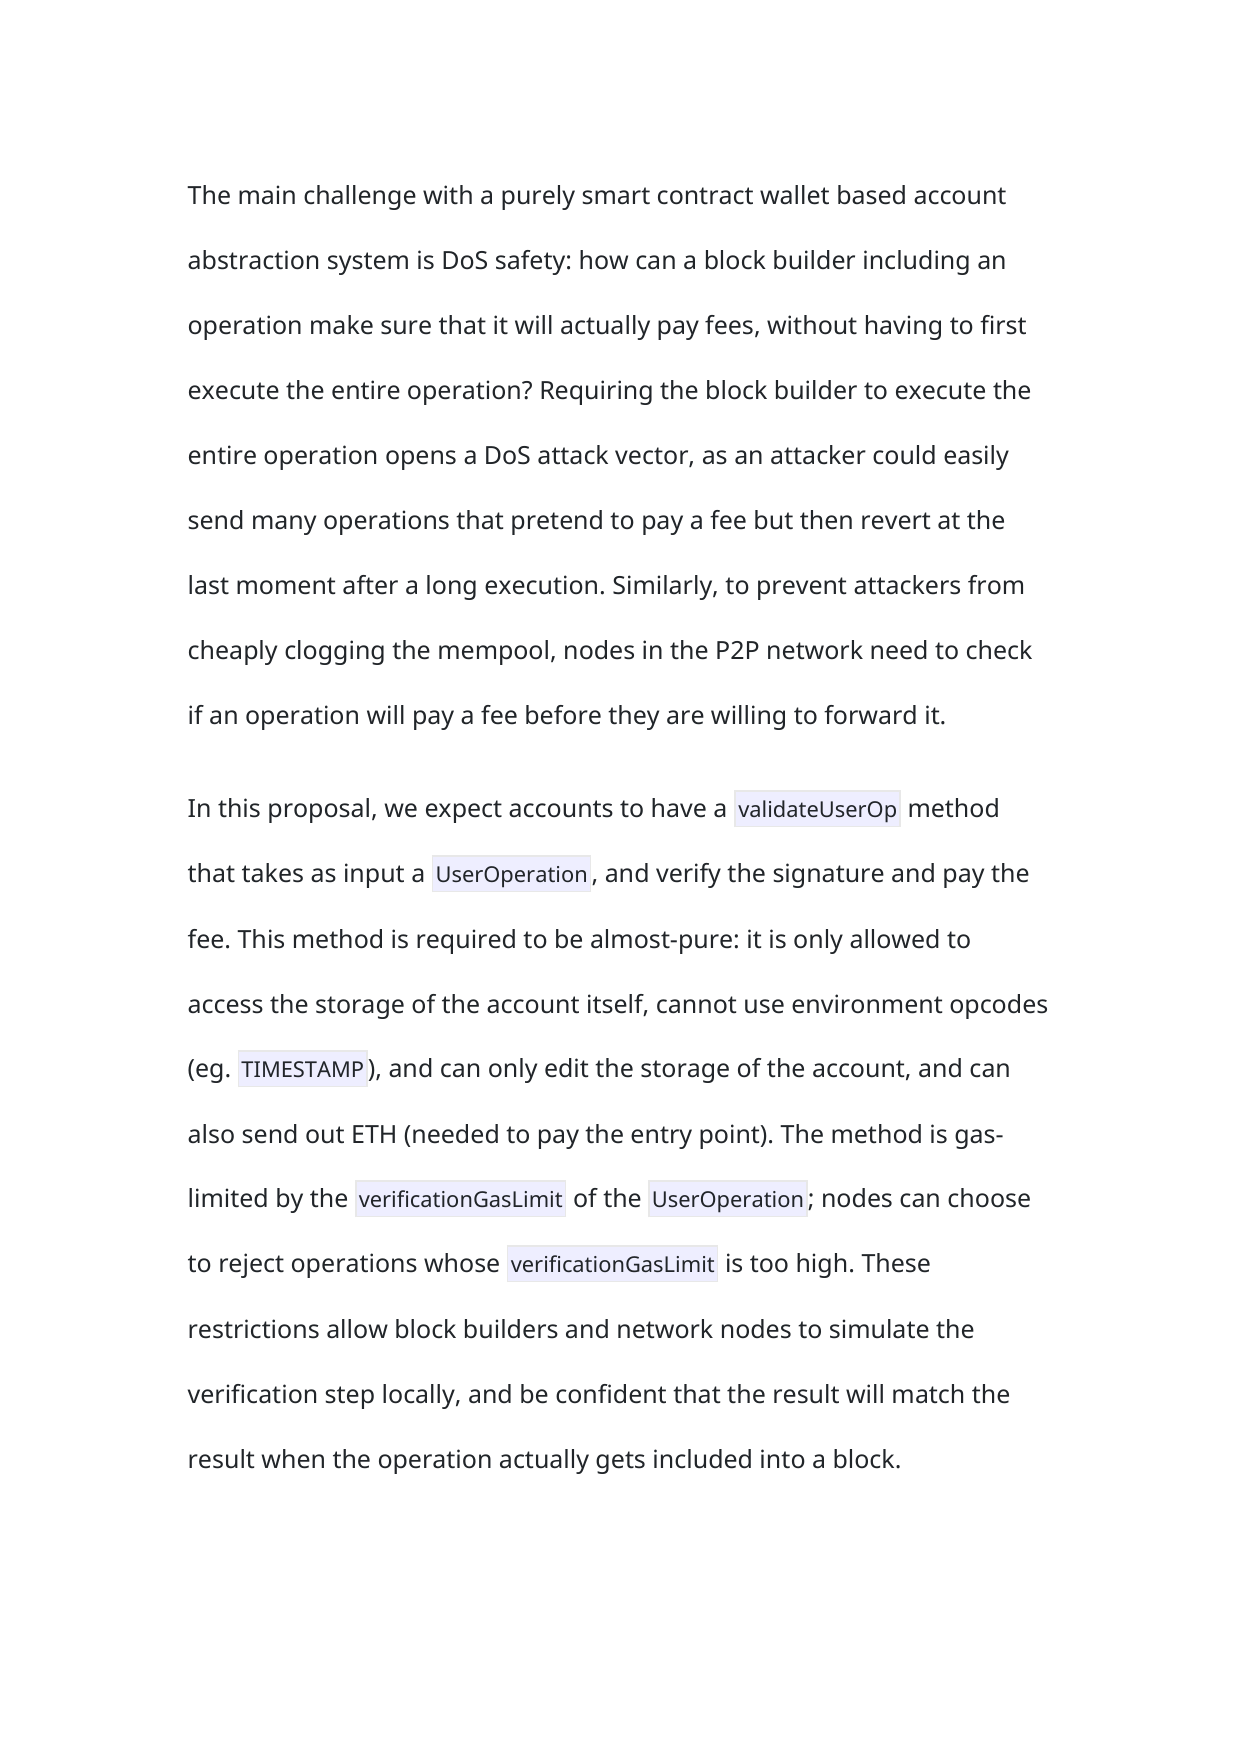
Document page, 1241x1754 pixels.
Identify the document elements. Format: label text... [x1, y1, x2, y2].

text The main challenge with a purely smart contract wallet based account abstraction system is DoS safety: how can a block builder including an operation make sure that it will actually pay fees, without having to first execute the entire operation? Requiring the block builder to execute the entire operation opens a DoS attack vector, as an attacker could easily send many operations that pretend to pay a fee but then revert at the last moment after a long execution. Similarly, to prevent attackers from cheaply clogging the mempool, nodes in the P2P network need to check if an operation will pay a fee before they are willing to forward it. [187, 162, 1053, 747]
text In this proposal, we expect accounts to have a validateUserOp method that takes as input a UserOperation, and verify the signature and pay the fee. This method is required to be almost-pure: it is only allowed to access the storage of the account itself, cannot use environment opcodes (eg. TIMESTAMP), and can only edit the storage of the account, and can also send out ETH (needed to pay the entry point). The method is gas-limited by the verificationGasLimit of the UserOperation; nodes can choose to reject operations whose verificationGasLimit is too high. These restrictions allow block builders and network nodes to simulate the verification step locally, and be confident that the result will match the result when the operation actually gets included into a block. [187, 776, 1053, 1491]
